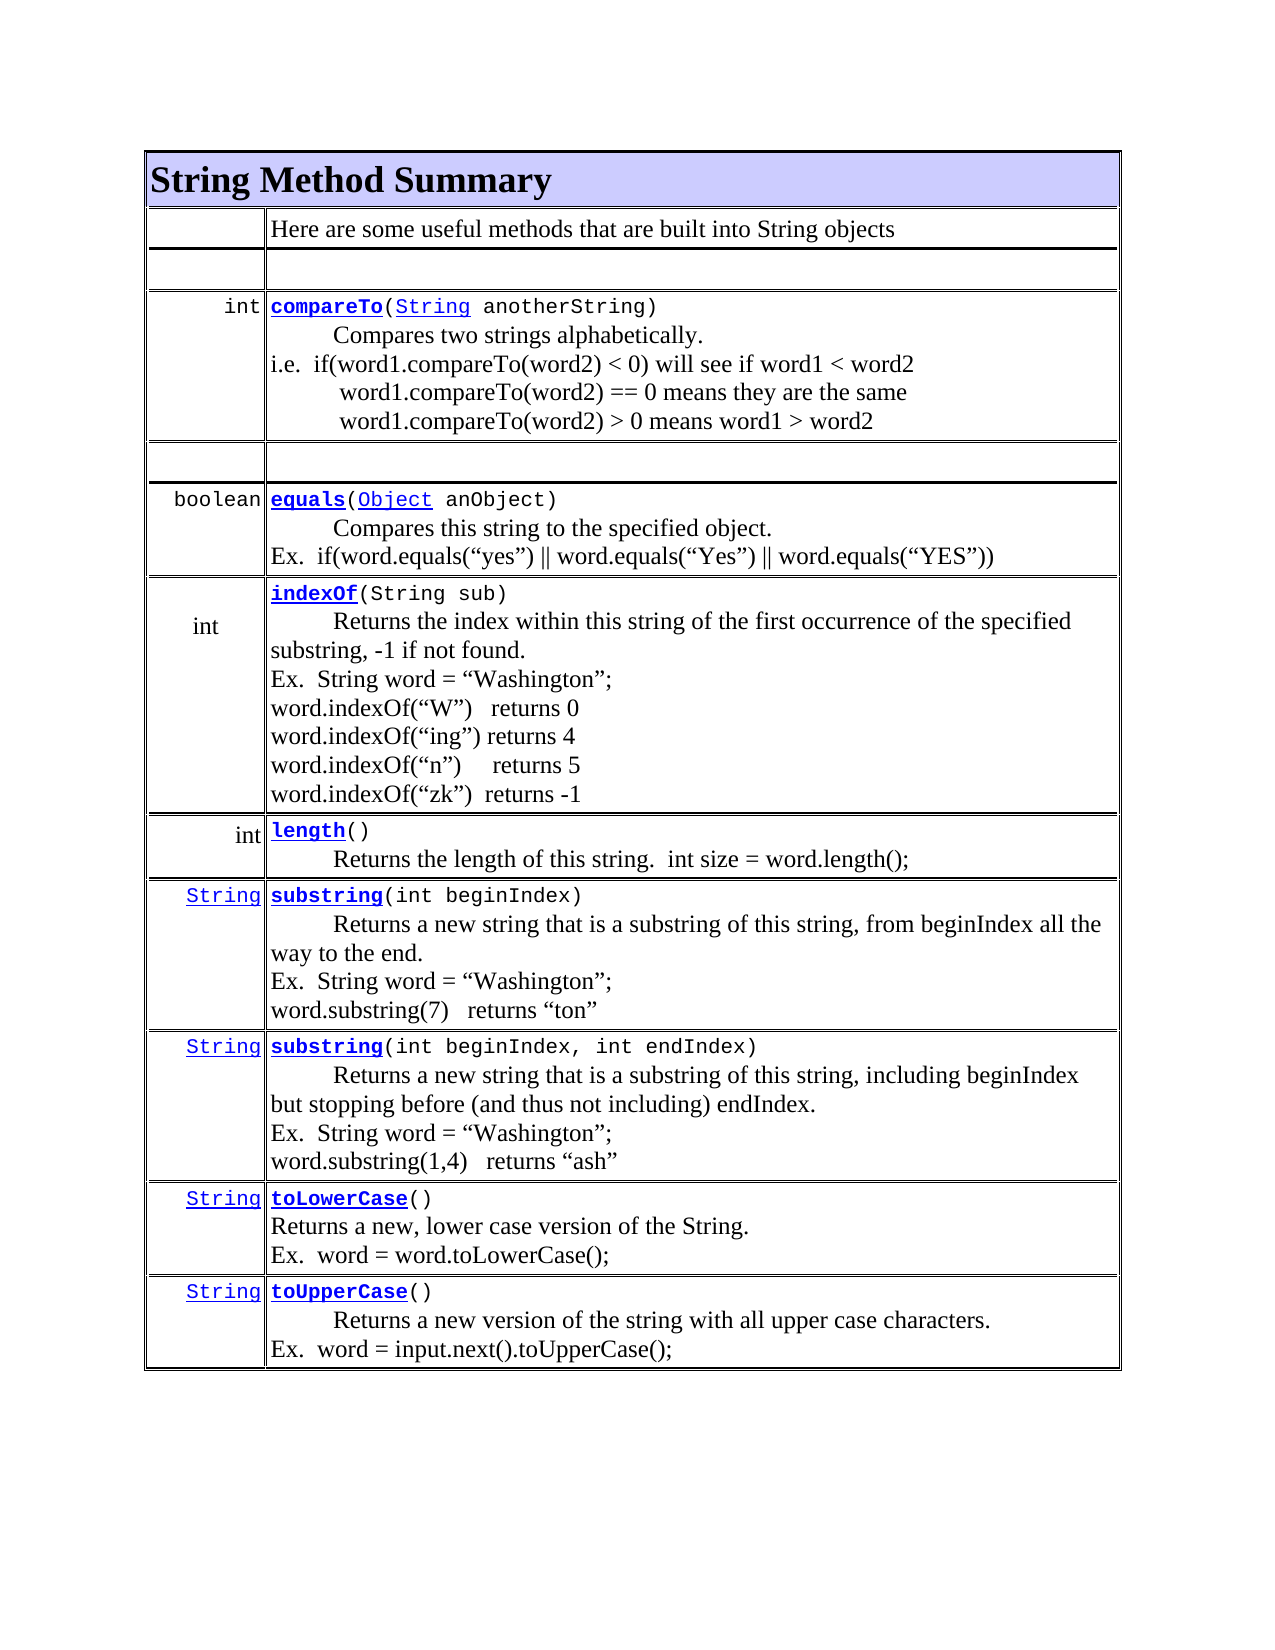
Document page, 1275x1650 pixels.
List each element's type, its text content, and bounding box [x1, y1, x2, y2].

table_cell toUpperCase() Returns a new version of the string with all upper case characters. Ex. word = input.next().toUpperCase(); [266, 1274, 1119, 1367]
table_cell [266, 440, 1120, 481]
table_cell [145, 206, 266, 247]
table_cell indexOf(String sub) Returns the index within this string of the first occurrence of the specified substring, -1 if not found. Ex. String word = “”; word.indexOf(“W”) returns 0 word.indexOf(“ing”) returns 4 word.indexOf(“n”) returns 5 word.indexOf(“zk”) returns -1 [266, 575, 1120, 812]
table_cell boolean [147, 481, 264, 575]
table_cell String [145, 1180, 266, 1273]
table_cell int [147, 289, 264, 440]
table_cell Here are some useful methods that are built into String objects [266, 206, 1120, 247]
table_cell int [147, 812, 264, 877]
table_cell length() Returns the length of this string. int size = word.length(); [267, 812, 1119, 877]
table_cell substring(int beginIndex) Returns a new string that is a substring of this string, from beginIndex all the way to the end. Ex. String word = “”; word.substring(7) returns “ton” [267, 877, 1119, 1028]
table_header String Method Summary [147, 153, 1119, 206]
table_cell equals(Object anObject) Compares this string to the specified object. Ex. if(word.equals(“yes”) || word.equals(“Yes”) || word.equals(“YES”)) [267, 481, 1119, 575]
table_cell toLowerCase() Returns a new, lower case version of the String. Ex. word = word.toLowerCase(); [266, 1180, 1120, 1273]
table_cell compareTo(String anotherString) Compares two strings alphabetically. i.e. if(word1.compareTo(word2) < 0) will see if word1 < word2 word1.compareTo(word2) == 0 means they are the same word1.compareTo(word2) > 0 means word1 > word2 [267, 289, 1119, 440]
table_cell String [147, 877, 264, 1028]
table_cell [267, 247, 1119, 288]
table_cell int [145, 575, 266, 812]
table_cell [147, 247, 264, 288]
table_cell String [147, 1029, 264, 1180]
table_cell String [147, 1274, 266, 1367]
table_cell [145, 440, 266, 481]
table_cell substring(int beginIndex, int endIndex) Returns a new string that is a substring of this string, including beginIndex but stopping before (and thus not including) endIndex. Ex. String word = “”; word.substring(1,4) returns “ash” [267, 1029, 1119, 1180]
